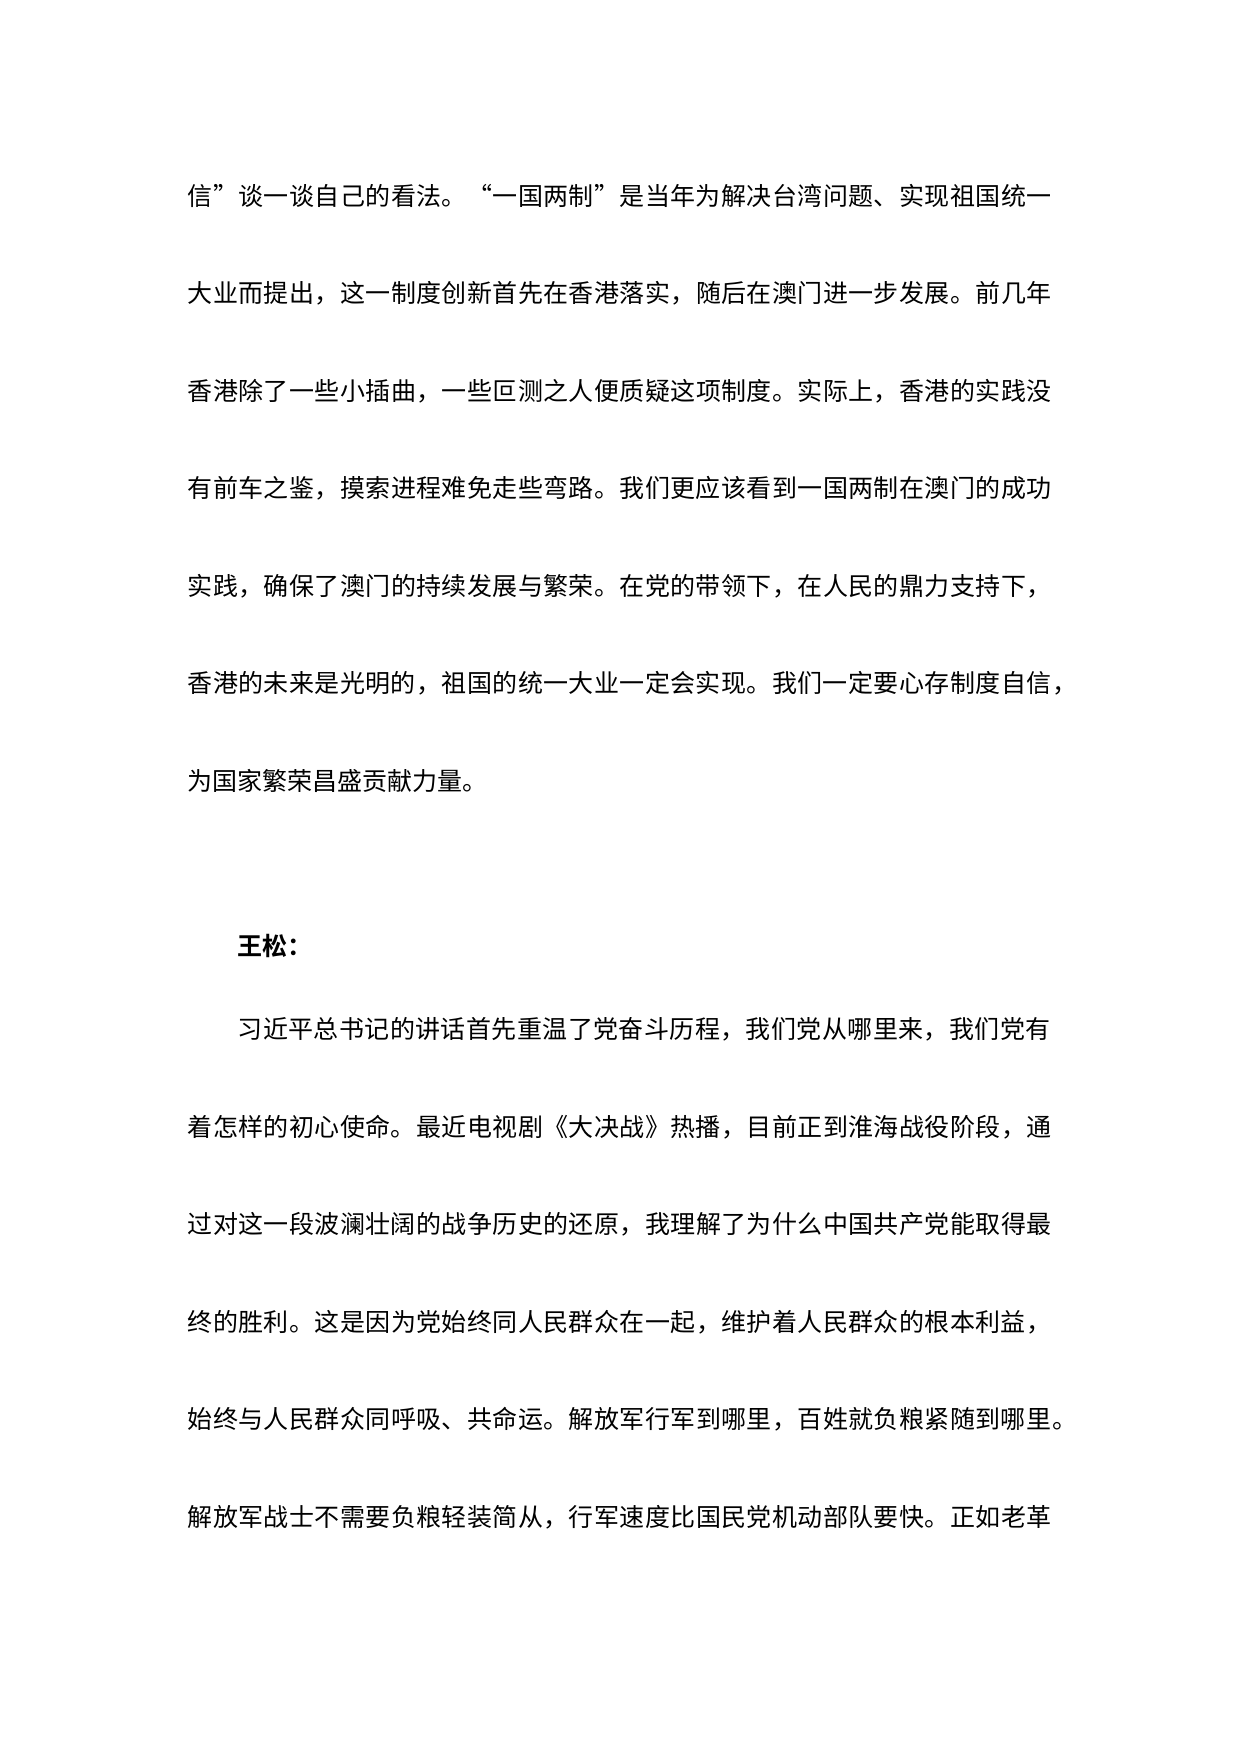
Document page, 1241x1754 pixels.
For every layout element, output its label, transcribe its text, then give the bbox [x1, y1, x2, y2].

text 王松： [187, 912, 1053, 977]
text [187, 995, 1053, 1548]
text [187, 162, 1053, 812]
